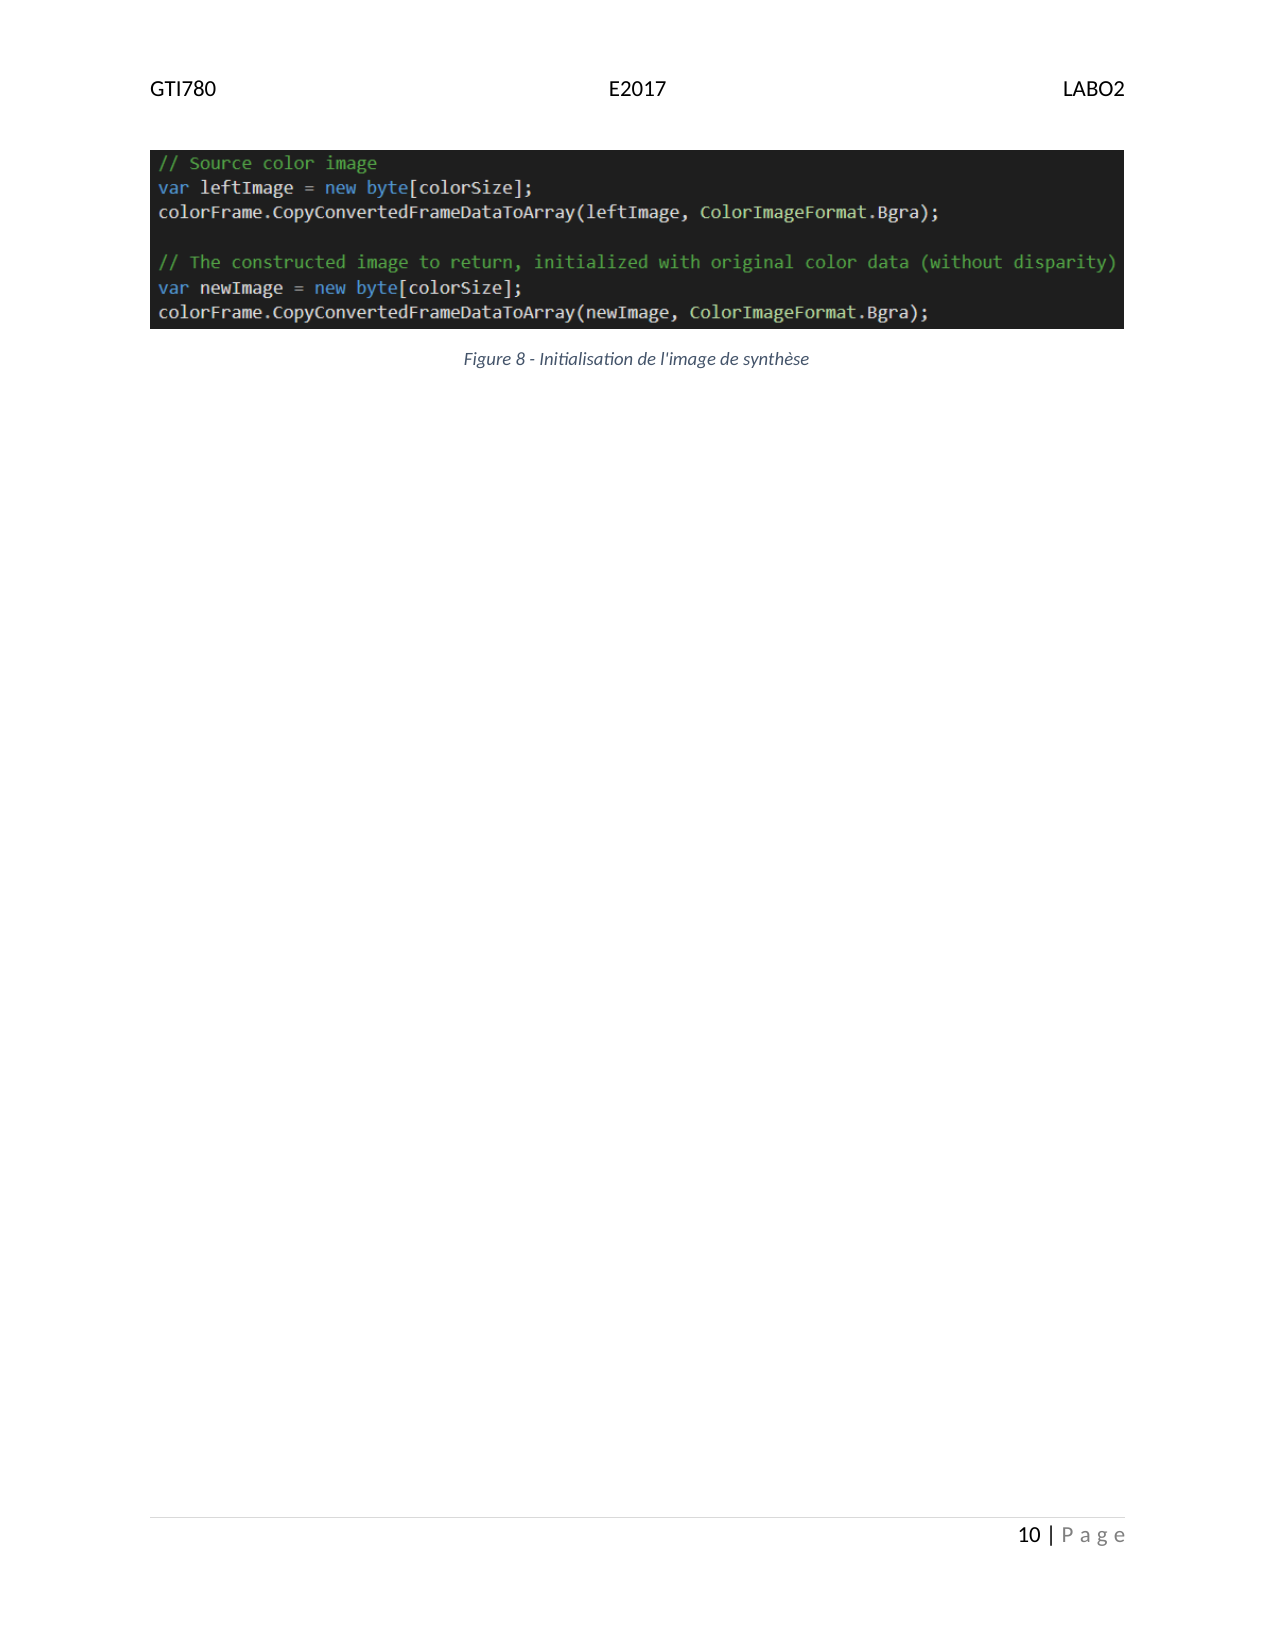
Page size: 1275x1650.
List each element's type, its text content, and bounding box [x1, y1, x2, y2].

text Figure 8 - Initialisation de l'image de synthèse [150, 348, 1125, 371]
picture [150, 150, 1124, 329]
